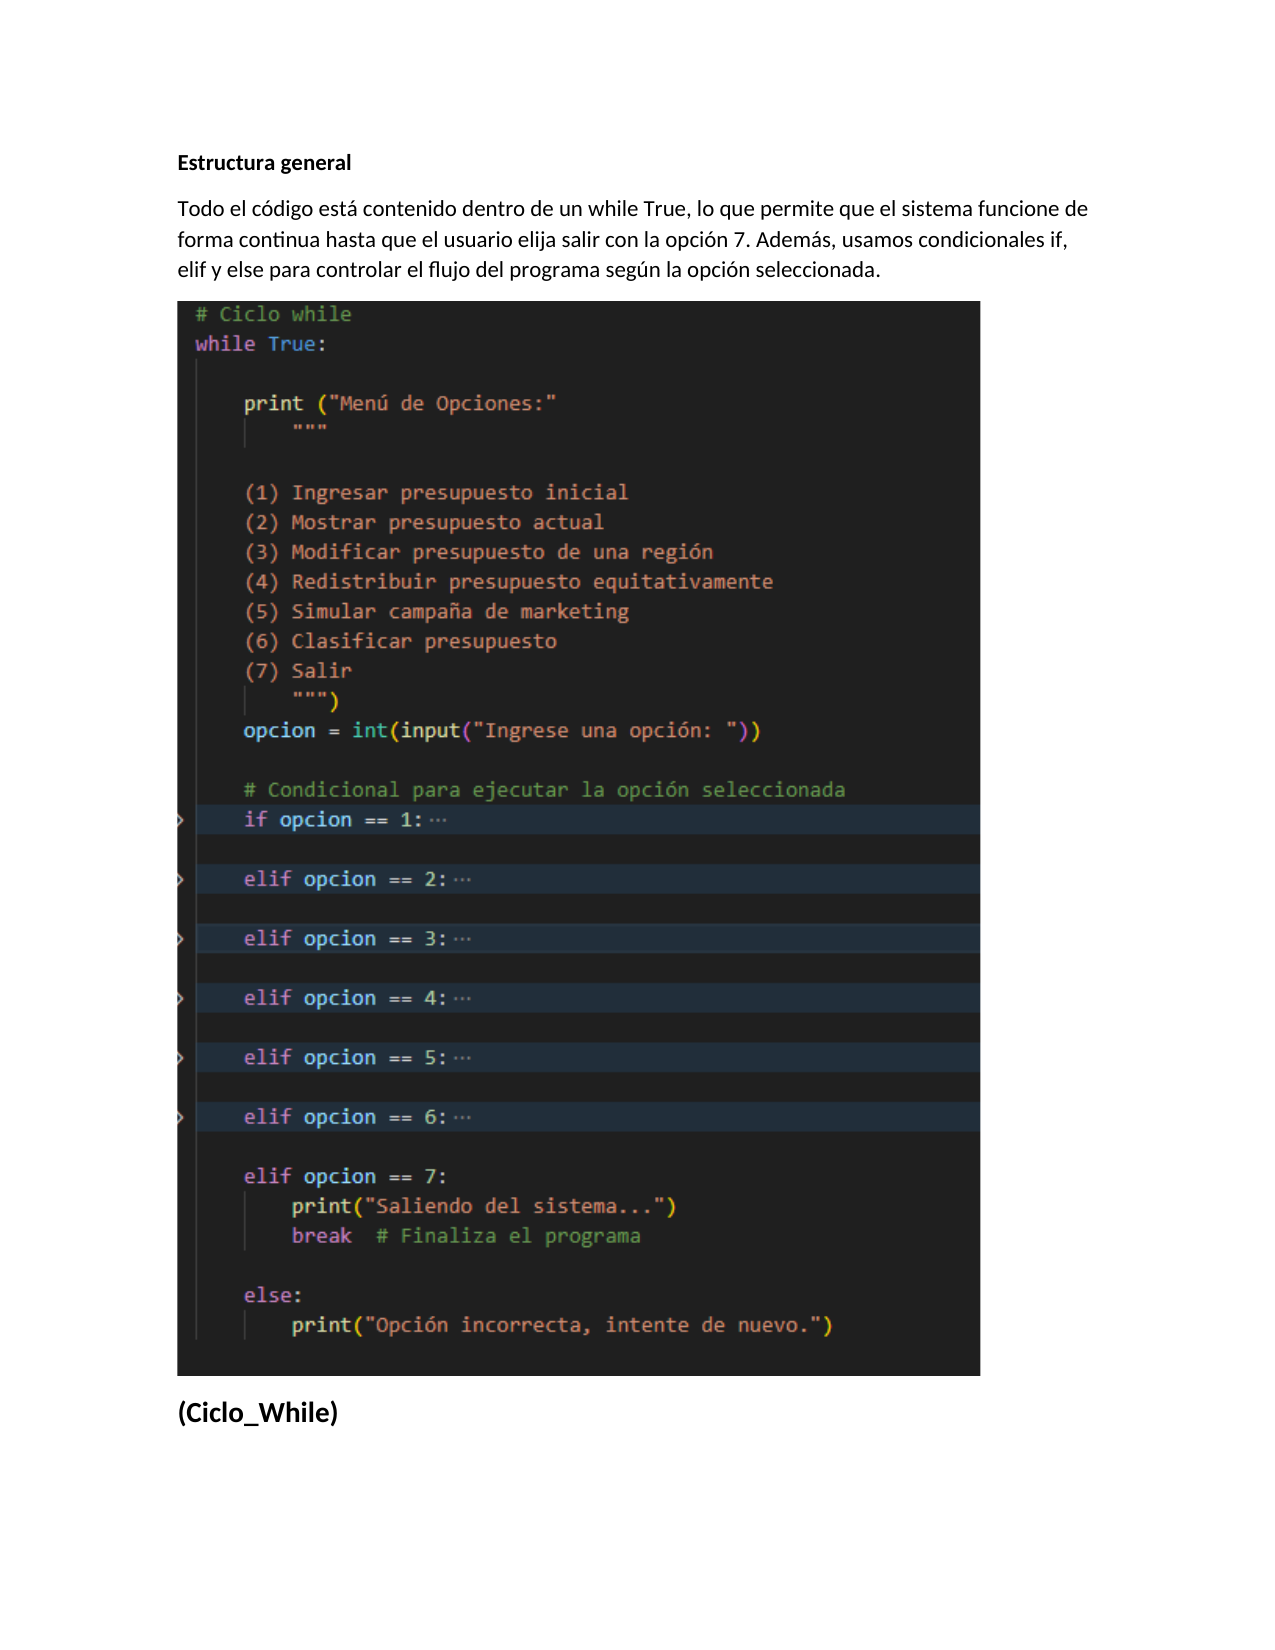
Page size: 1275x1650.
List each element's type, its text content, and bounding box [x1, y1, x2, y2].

text Todo el código está contenido dentro de un while True, lo que permite que el sistema funcione de forma continua hasta que el usuario elija salir con la opción 7. Además, usamos condicionales if, elif y else para controlar el flujo del programa según la opción seleccionada. [177, 194, 1098, 283]
picture [177, 301, 981, 1376]
text Estructura general [177, 148, 1098, 176]
text (Ciclo_While) [177, 1394, 1098, 1430]
